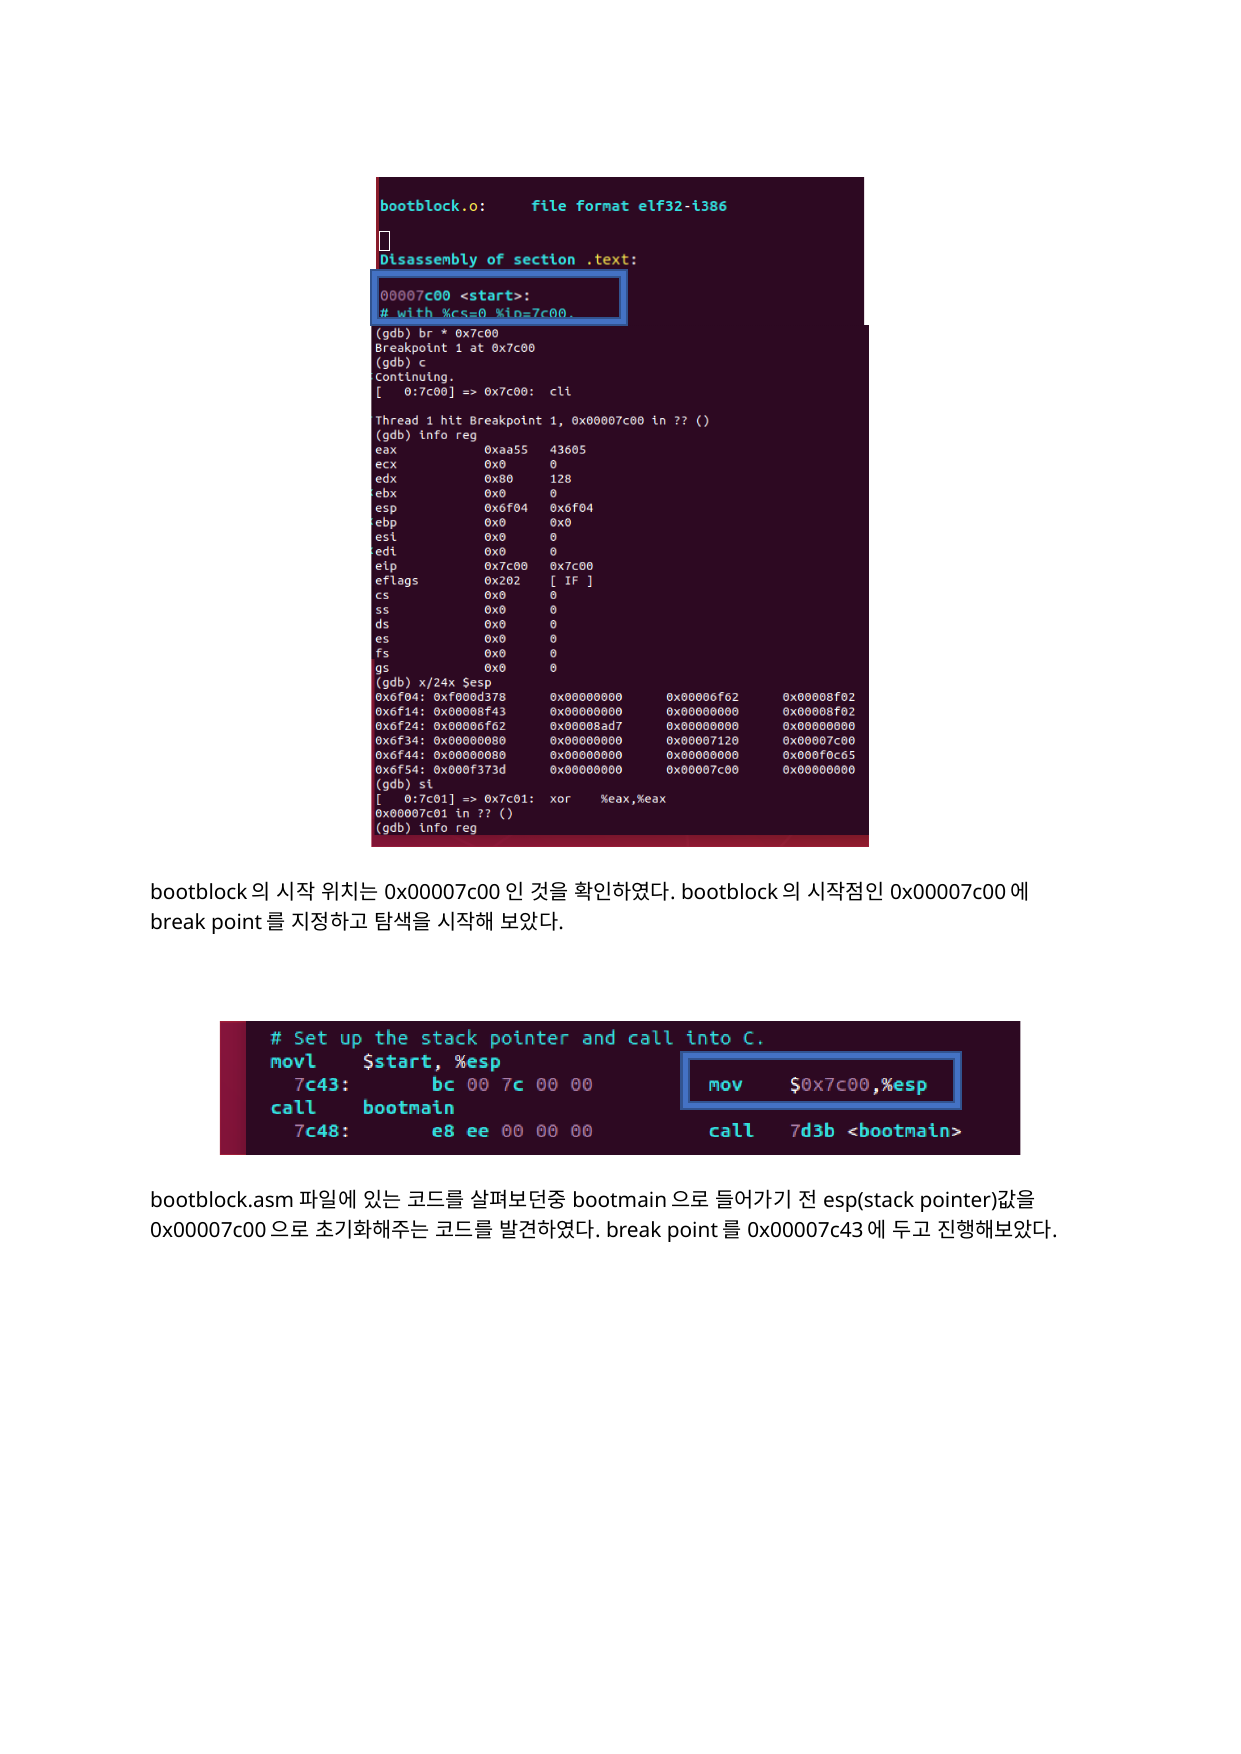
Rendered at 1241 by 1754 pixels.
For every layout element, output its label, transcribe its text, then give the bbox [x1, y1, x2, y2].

text bootblock의 시작 위치는 0x00007c00인 것을 확인하였다. bootblock의 시작점인 0x00007c00에 break point를 지정하고 탐색을 시작해 보았다. [150, 875, 1090, 936]
text bootblock.asm 파일에 있는 코드를 살펴보던중 bootmain으로 들어가기 전 esp(stack pointer)값을 0x00007c00으로 초기화해주는 코드를 발견하였다. break point를 0x00007c43에 두고 진행해보았다. [150, 1183, 1090, 1243]
picture [379, 278, 619, 317]
picture [371, 177, 869, 847]
picture [219, 1021, 1021, 1155]
